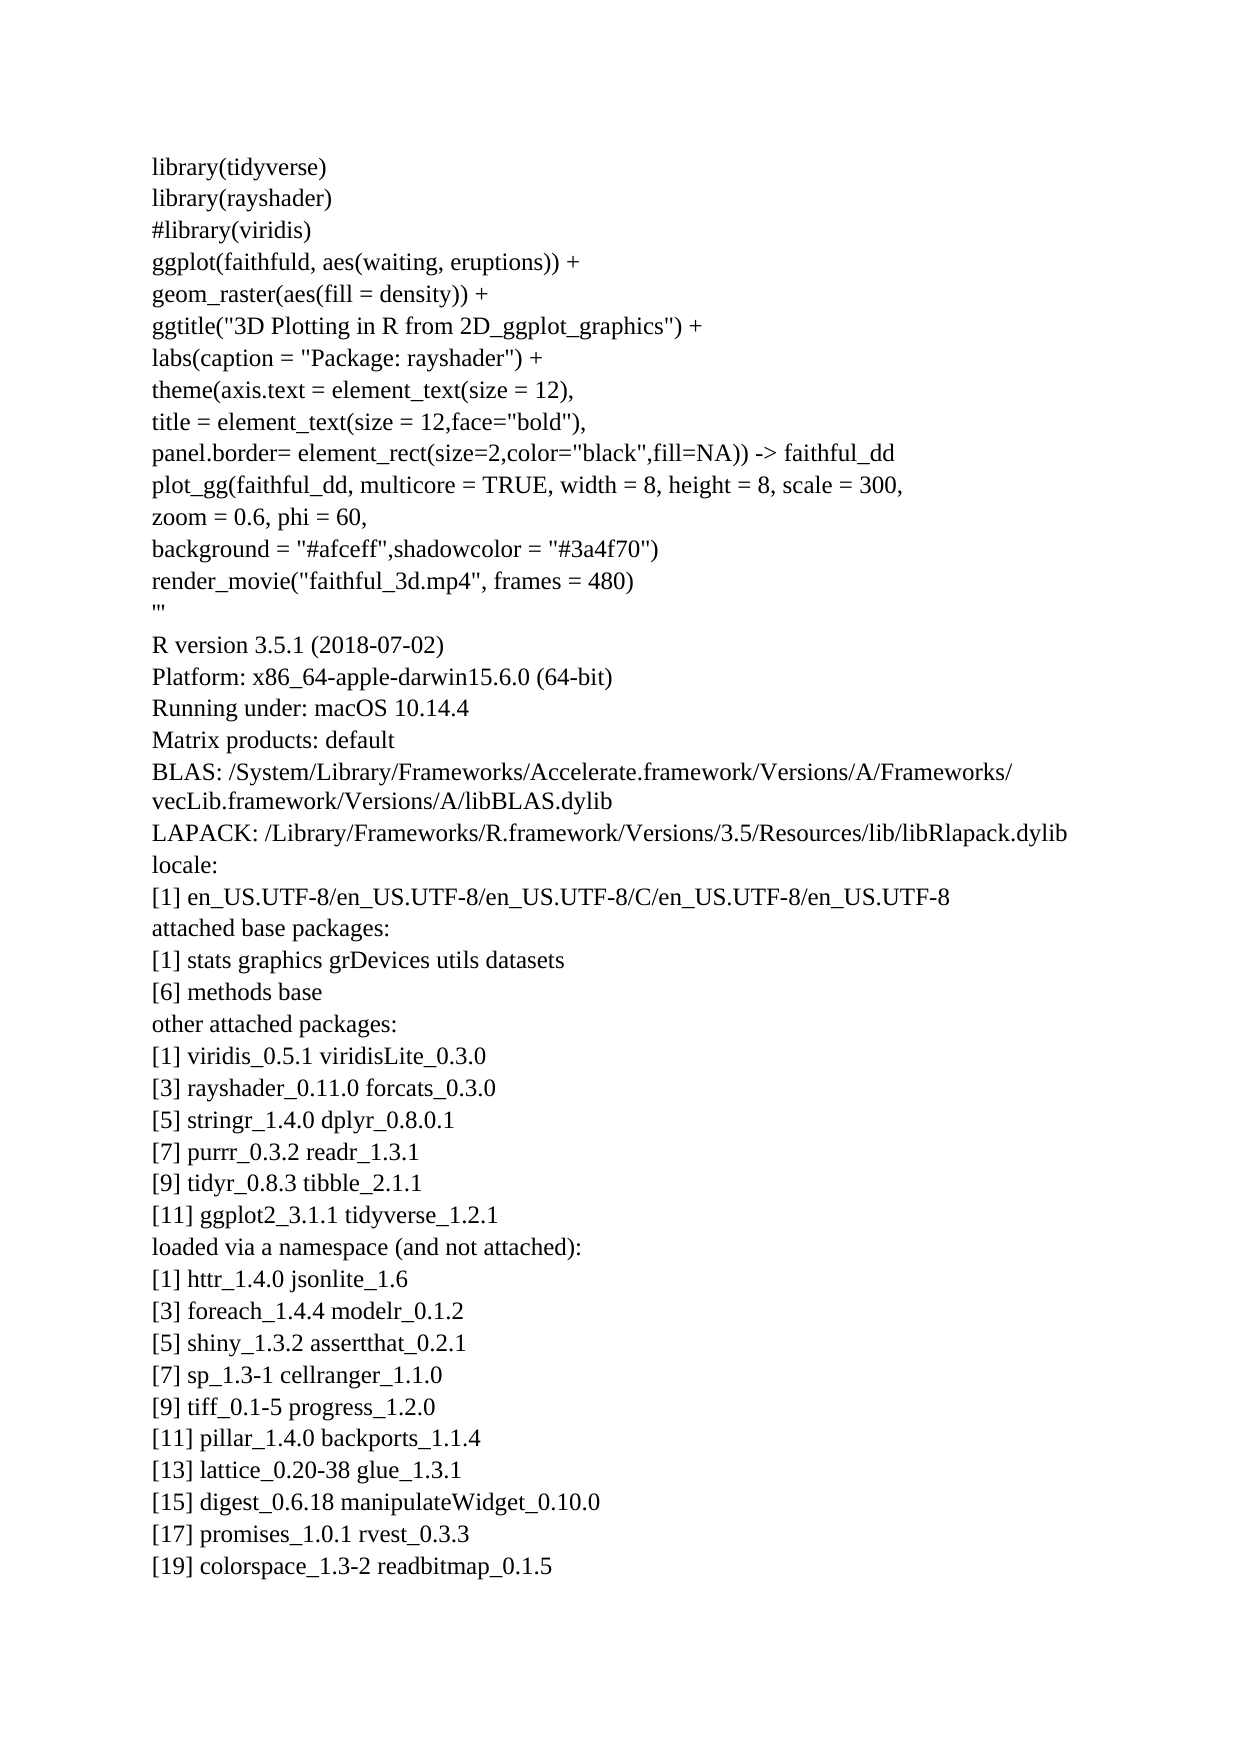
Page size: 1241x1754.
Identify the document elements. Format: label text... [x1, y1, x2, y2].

table_header loaded via a namespace (and not attached): [150, 1231, 590, 1262]
table_header [13] lattice_0.20-38 glue_1.3.1 [150, 1454, 470, 1486]
table_header [7] sp_1.3-1 cellranger_1.1.0 [150, 1358, 450, 1390]
table_header locale: [150, 848, 226, 880]
table_header ''' [150, 596, 173, 628]
table_header [1] stats graphics grDevices utils datasets [150, 944, 572, 976]
table_header BLAS: /System/Library/Frameworks/Accelerate.framework/Versions/A/Frameworks/vecLib.framework/Versions/A/libBLAS.dylib [150, 756, 1090, 816]
table_header [5] stringr_1.4.0 dplyr_0.8.0.1 [150, 1103, 463, 1135]
table_header title = element_text(size = 12,face="bold"), [150, 405, 594, 437]
table_header labs(caption = "Package: rayshader") + [150, 341, 551, 373]
table_header ggtitle("3D Plotting in R from 2D_ggplot_graphics") + [150, 309, 711, 341]
table_header [1] httr_1.4.0 jsonlite_1.6 [150, 1263, 416, 1294]
table_header ggplot(faithfuld, aes(waiting, eruptions)) + [150, 246, 588, 277]
table_header [7] purrr_0.3.2 readr_1.3.1 [150, 1135, 427, 1167]
table_header [19] colorspace_1.3-2 readbitmap_0.1.5 [150, 1549, 560, 1581]
table_header LAPACK: /Library/Frameworks/R.framework/Versions/3.5/Resources/lib/libRlapack.dylib [150, 816, 1076, 848]
table_header library(rayshader) [150, 182, 340, 214]
table_header theme(axis.text = element_text(size = 12), [150, 373, 582, 405]
table_header [6] methods base [150, 976, 330, 1007]
table_header background = "#afceff",shadowcolor = "#3a4f70") [150, 533, 666, 564]
table_header [11] pillar_1.4.0 backports_1.1.4 [150, 1422, 488, 1454]
table_header Platform: x86_64-apple-darwin15.6.0 (64-bit) [150, 660, 620, 692]
table_header render_movie("faithful_3d.mp4", frames = 480) [150, 564, 642, 596]
table_header [15] digest_0.6.18 manipulateWidget_0.10.0 [150, 1486, 608, 1517]
table_header Running under: macOS 10.14.4 [150, 692, 477, 724]
table_header R version 3.5.1 (2018-07-02) [150, 628, 452, 660]
table_header [9] tiff_0.1-5 progress_1.2.0 [150, 1390, 443, 1422]
table_header [1] viridis_0.5.1 viridisLite_0.3.0 [150, 1039, 494, 1071]
table_header [17] promises_1.0.1 rvest_0.3.3 [150, 1518, 477, 1549]
table_header zoom = 0.6, phi = 60, [150, 501, 375, 532]
table_header attached base packages: [150, 912, 398, 944]
table_header [5] shiny_1.3.2 assertthat_0.2.1 [150, 1326, 475, 1358]
table_header geom_raster(aes(fill = density)) + [150, 278, 497, 309]
table_header [1] en_US.UTF-8/en_US.UTF-8/en_US.UTF-8/C/en_US.UTF-8/en_US.UTF-8 [150, 880, 958, 912]
table_header [9] tidyr_0.8.3 tibble_2.1.1 [150, 1167, 430, 1199]
table_header plot_gg(faithful_dd, multicore = TRUE, width = 8, height = 8, scale = 300, [150, 469, 911, 501]
table_header Matrix products: default [150, 724, 402, 756]
table_header [11] ggplot2_3.1.1 tidyverse_1.2.1 [150, 1199, 507, 1231]
table_header [3] rayshader_0.11.0 forcats_0.3.0 [150, 1071, 504, 1103]
table_header panel.border= element_rect(size=2,color="black",fill=NA)) -> faithful_dd [150, 437, 903, 469]
table_header other attached packages: [150, 1008, 405, 1039]
table_header [3] foreach_1.4.4 modelr_0.1.2 [150, 1294, 472, 1326]
table_header library(tidyverse) [150, 150, 334, 182]
table_header #library(viridis) [150, 214, 319, 246]
